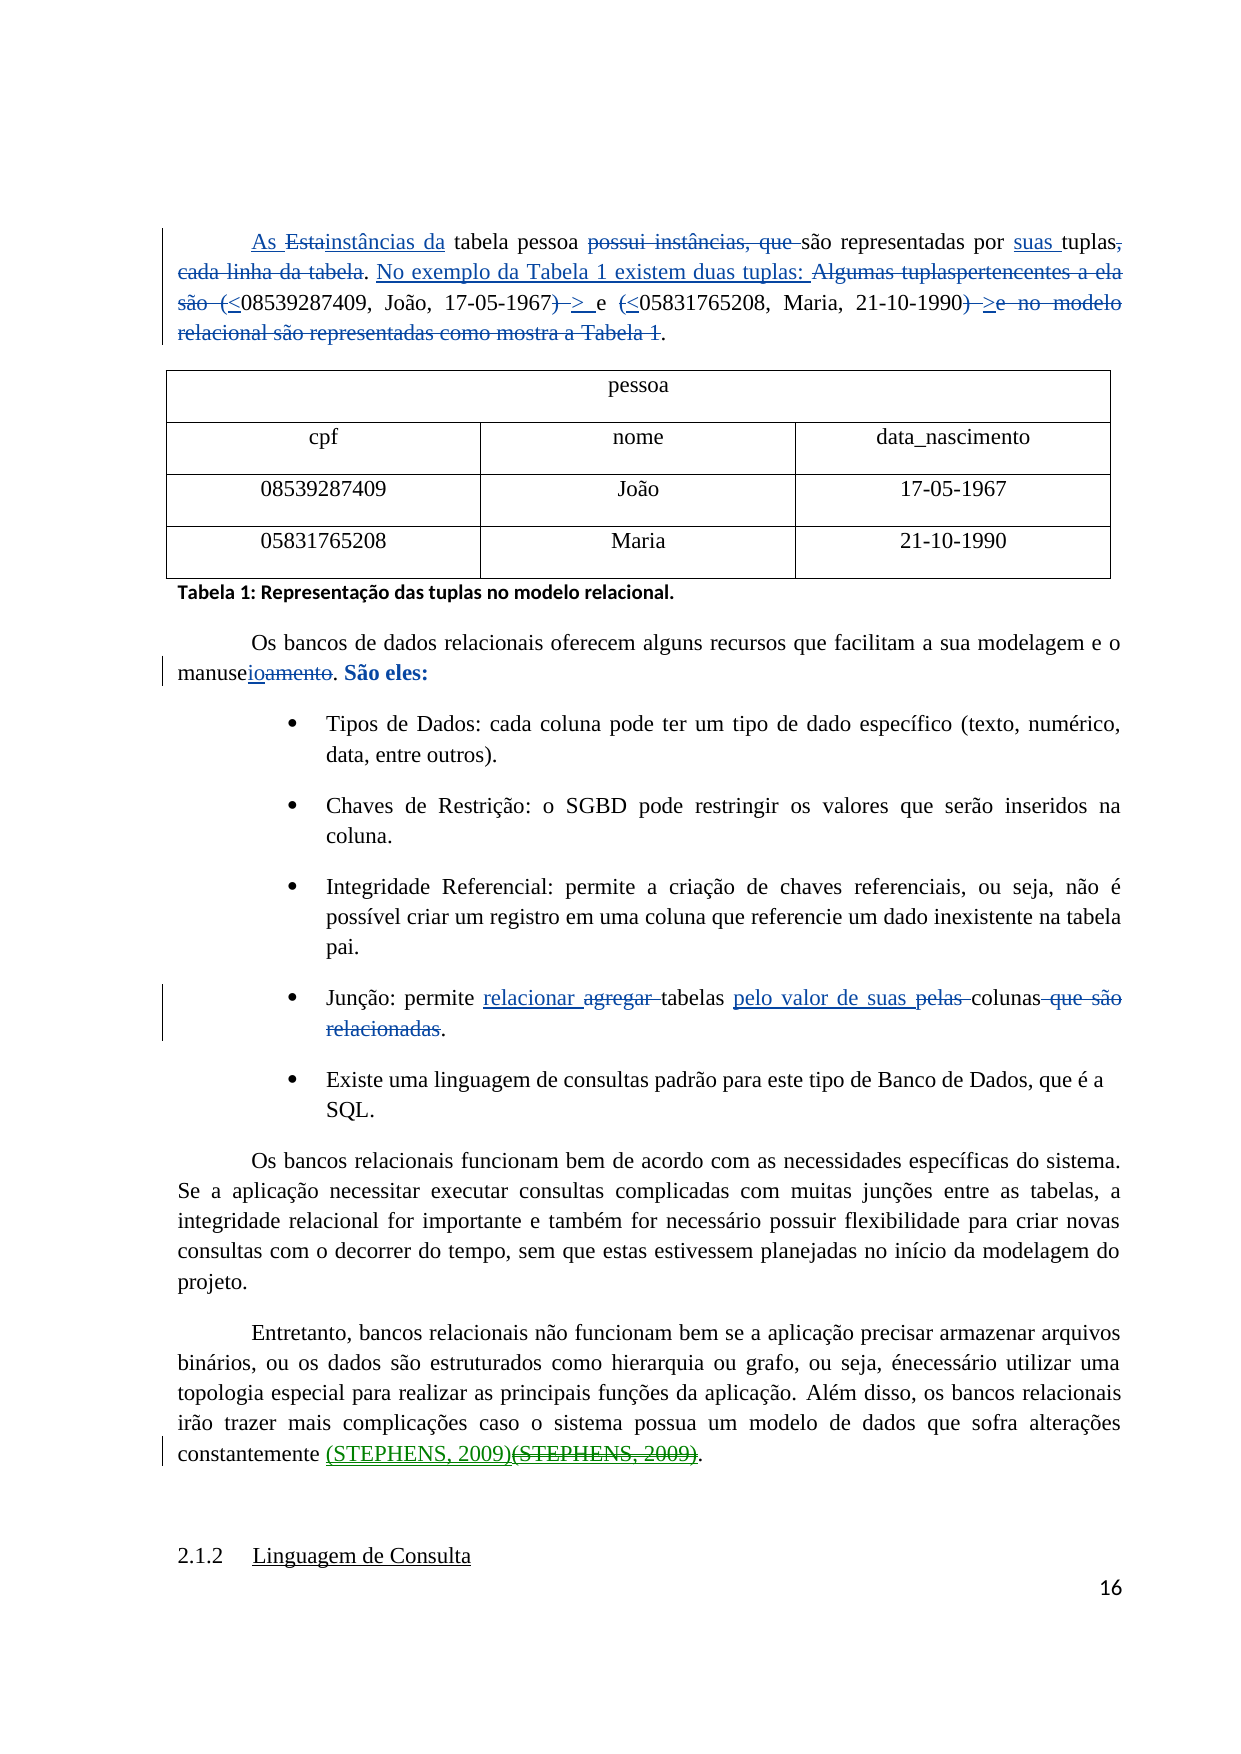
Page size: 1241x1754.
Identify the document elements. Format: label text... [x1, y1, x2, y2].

list Os bancos de dados relacionais oferecem alguns recursos que facilitam a sua modelagem e o manuse. São eles: [177, 629, 1122, 686]
table_cell nome [481, 423, 795, 474]
table_cell 21-10-1990 [796, 527, 1110, 578]
table_cell cpf [167, 423, 480, 474]
text Tabela 1: Representação das tuplas no modelo relacional. [177, 579, 1122, 605]
table_cell 08539287409 [167, 475, 480, 526]
table_cell Maria [481, 527, 795, 578]
list Chaves de Restrição: o SGBD pode restringir os valores que serão inseridos na coluna. [288, 792, 1122, 848]
table_cell 17-05-1967 [796, 475, 1110, 526]
table_cell 05831765208 [167, 527, 480, 578]
table_cell data_nascimento [796, 423, 1110, 474]
list Junção: permite tabelas colunas. [288, 984, 1122, 1041]
text Linguagem de Consulta [177, 1542, 1122, 1568]
list tabela pessoa são representadas por tuplas. 08539287409, João, 17-05-1967e 05831765208, Maria, 21-10-1990. [177, 228, 1122, 345]
list Tipos de Dados: cada coluna pode ter um tipo de dado específico (texto, numérico, data, entre outros). [288, 711, 1122, 767]
table_header pessoa [167, 371, 1110, 422]
list Existe uma linguagem de consultas padrão para este tipo de Banco de Dados, que é a SQL. [288, 1066, 1122, 1122]
table_cell João [481, 475, 795, 526]
list Integridade Referencial: permite a criação de chaves referenciais, ou seja, não é possível criar um registro em uma coluna que referencie um dado inexistente na tabela pai. [288, 873, 1122, 960]
